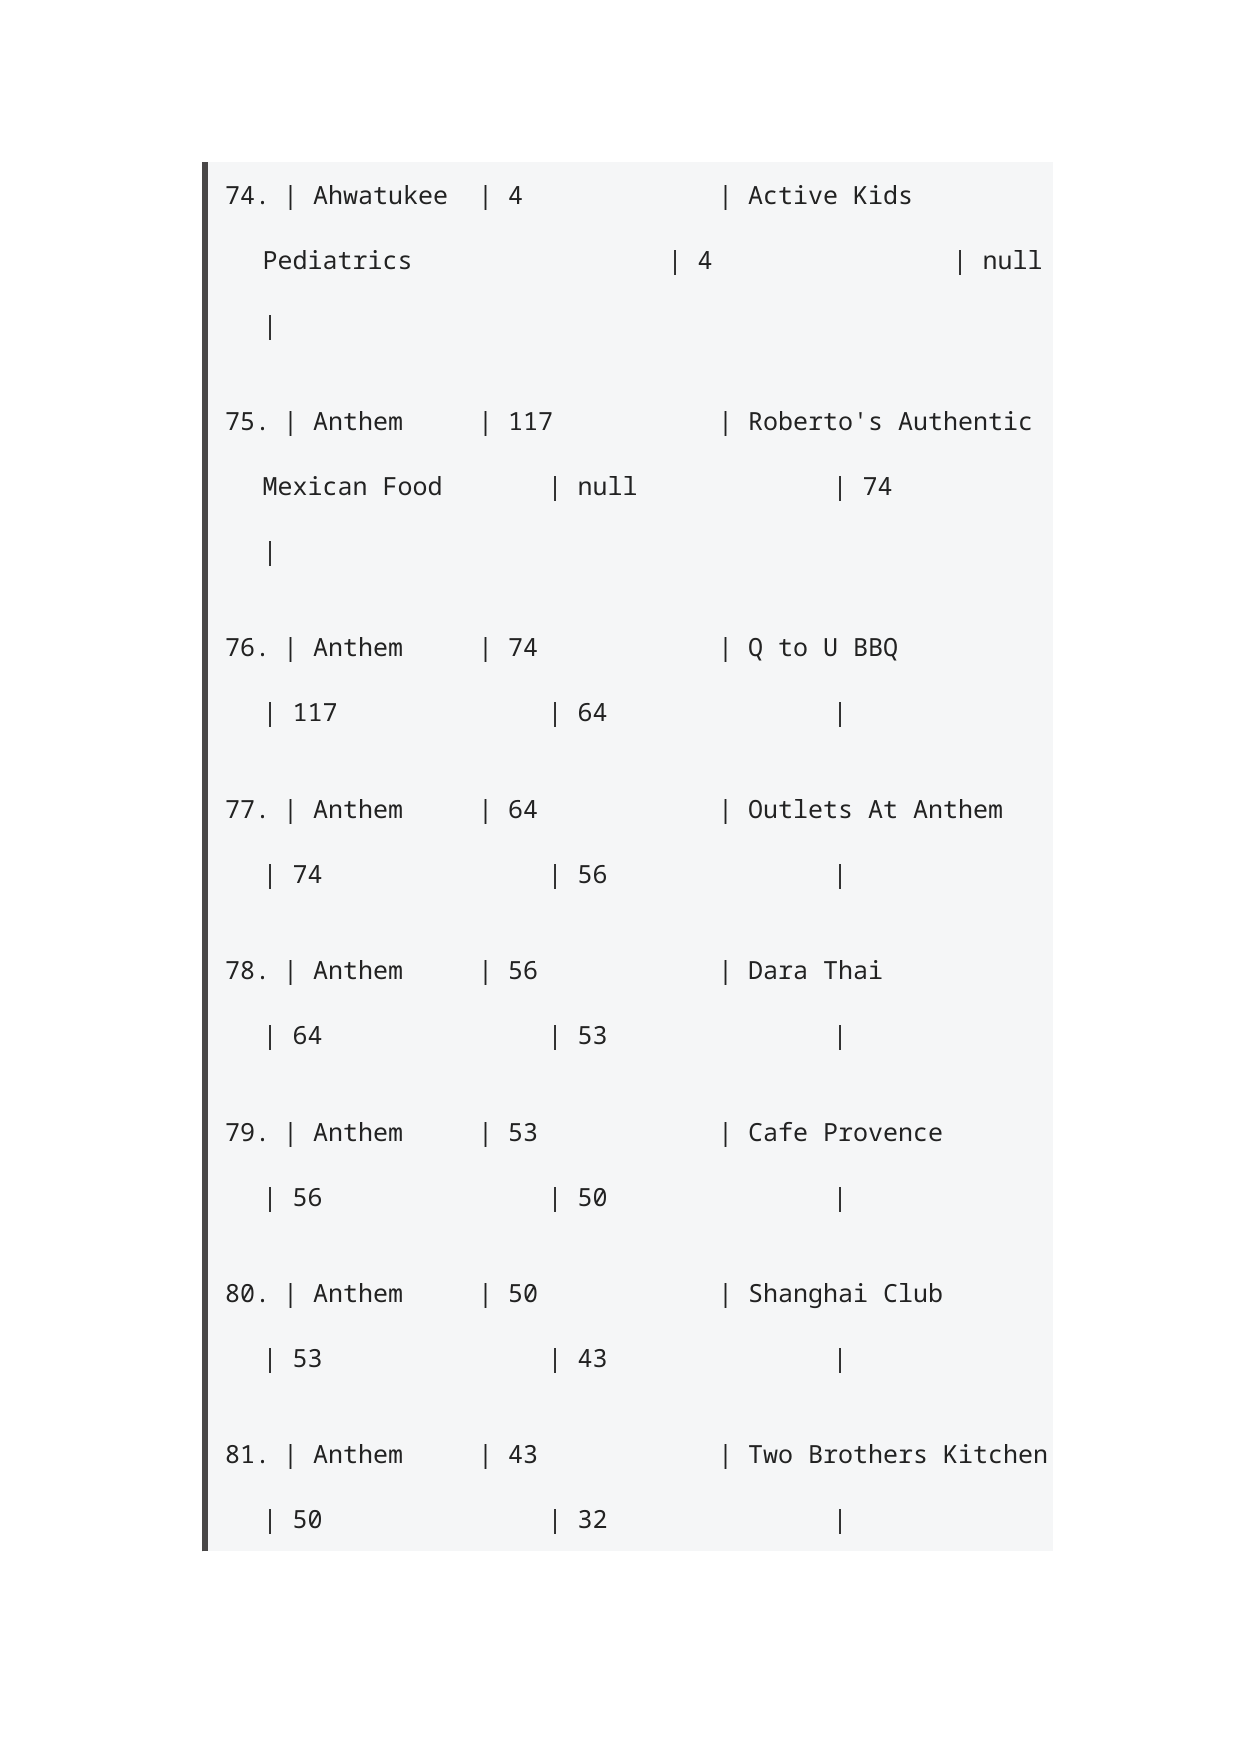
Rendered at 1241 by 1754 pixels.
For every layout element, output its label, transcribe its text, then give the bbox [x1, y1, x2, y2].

list | Anthem | 74 | Q to U BBQ | 117 | 64 | [208, 615, 1053, 745]
list | Anthem | 56 | Dara Thai | 64 | 53 | [208, 937, 1053, 1067]
list | Anthem | 117 | Roberto's Authentic Mexican Food | null | 74 | [208, 388, 1053, 583]
list | Anthem | 64 | Outlets At Anthem | 74 | 56 | [208, 776, 1053, 906]
list | Anthem | 53 | Cafe Provence | 56 | 50 | [208, 1099, 1053, 1229]
list | Anthem | 43 | Two Brothers Kitchen | 50 | 32 | [208, 1421, 1053, 1551]
list | Anthem | 50 | Shanghai Club | 53 | 43 | [208, 1260, 1053, 1390]
list | Ahwatukee | 4 | Active Kids Pediatrics | 4 | null | [208, 162, 1053, 357]
